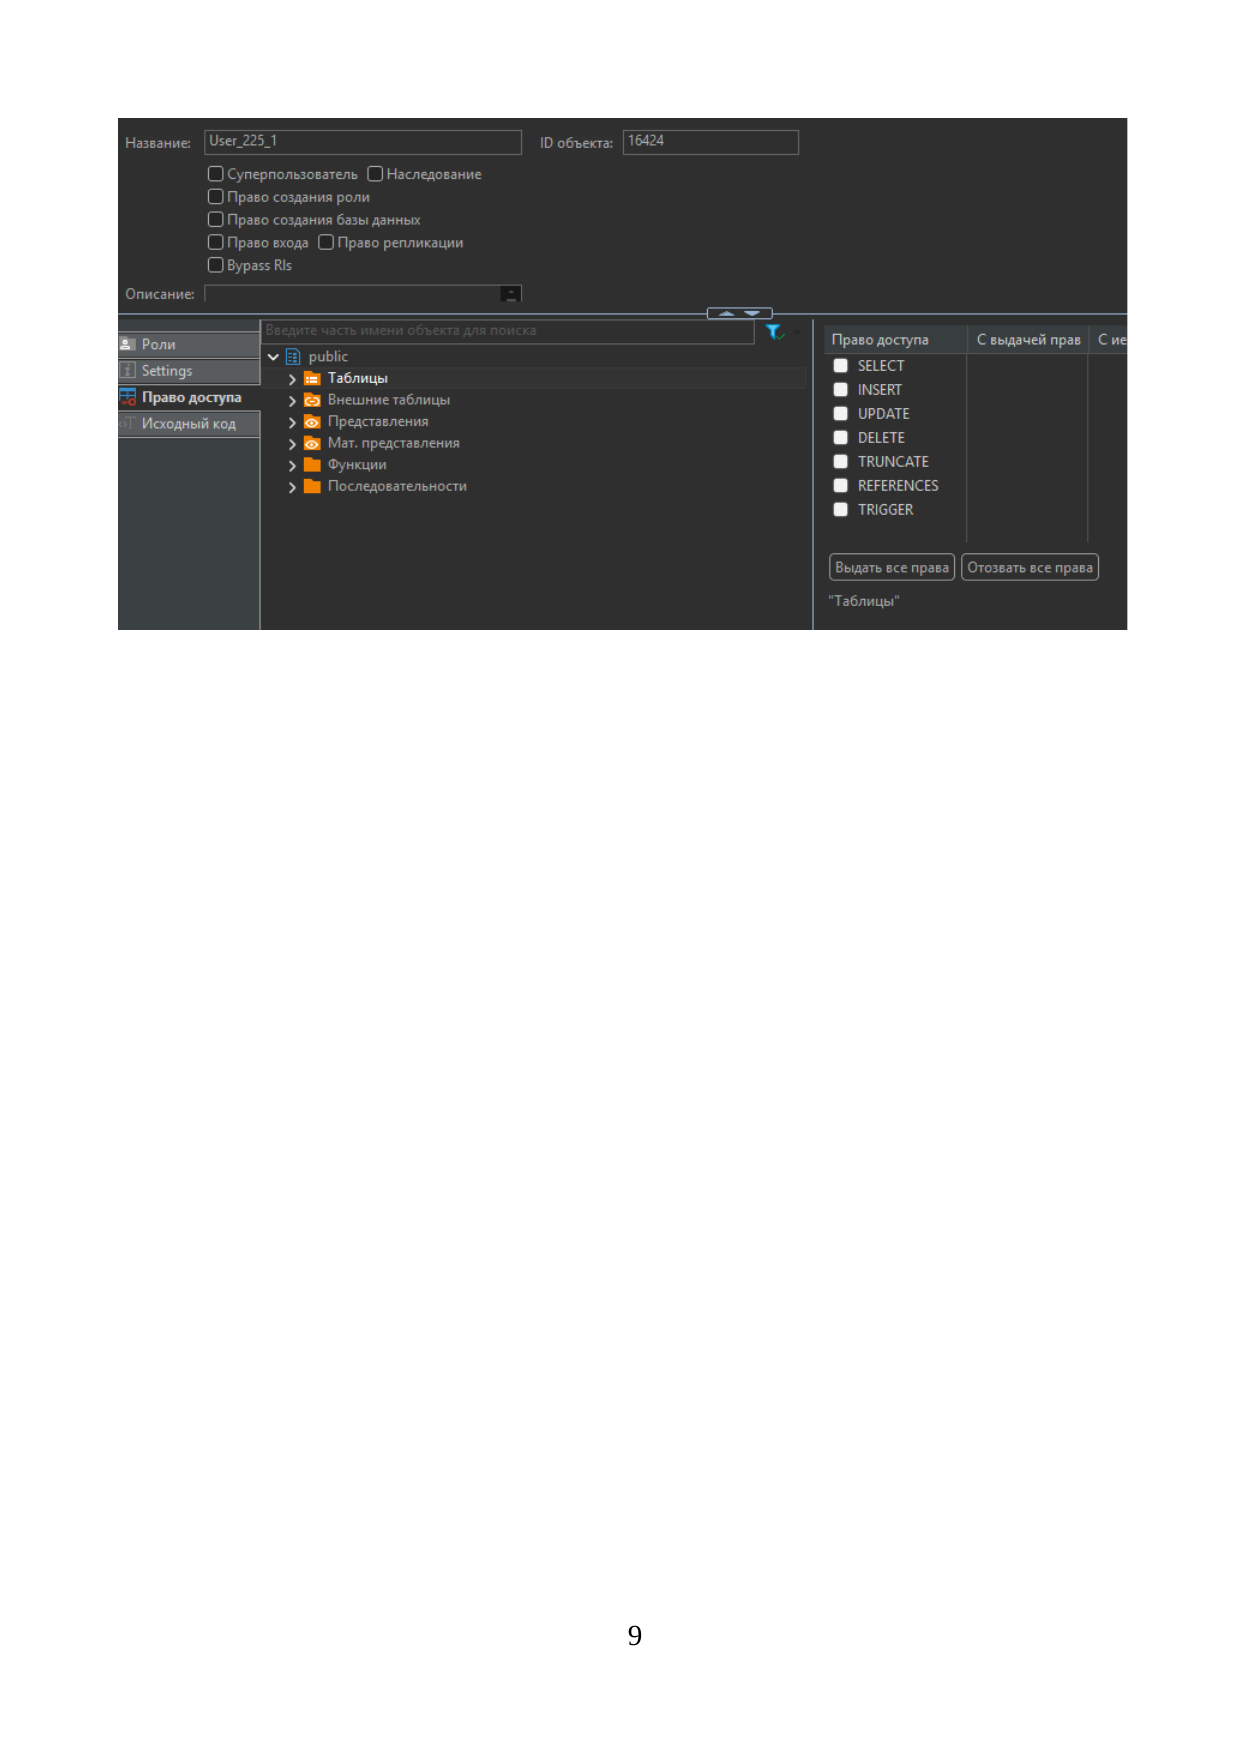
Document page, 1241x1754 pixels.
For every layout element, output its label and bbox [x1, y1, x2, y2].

picture [118, 118, 1128, 630]
